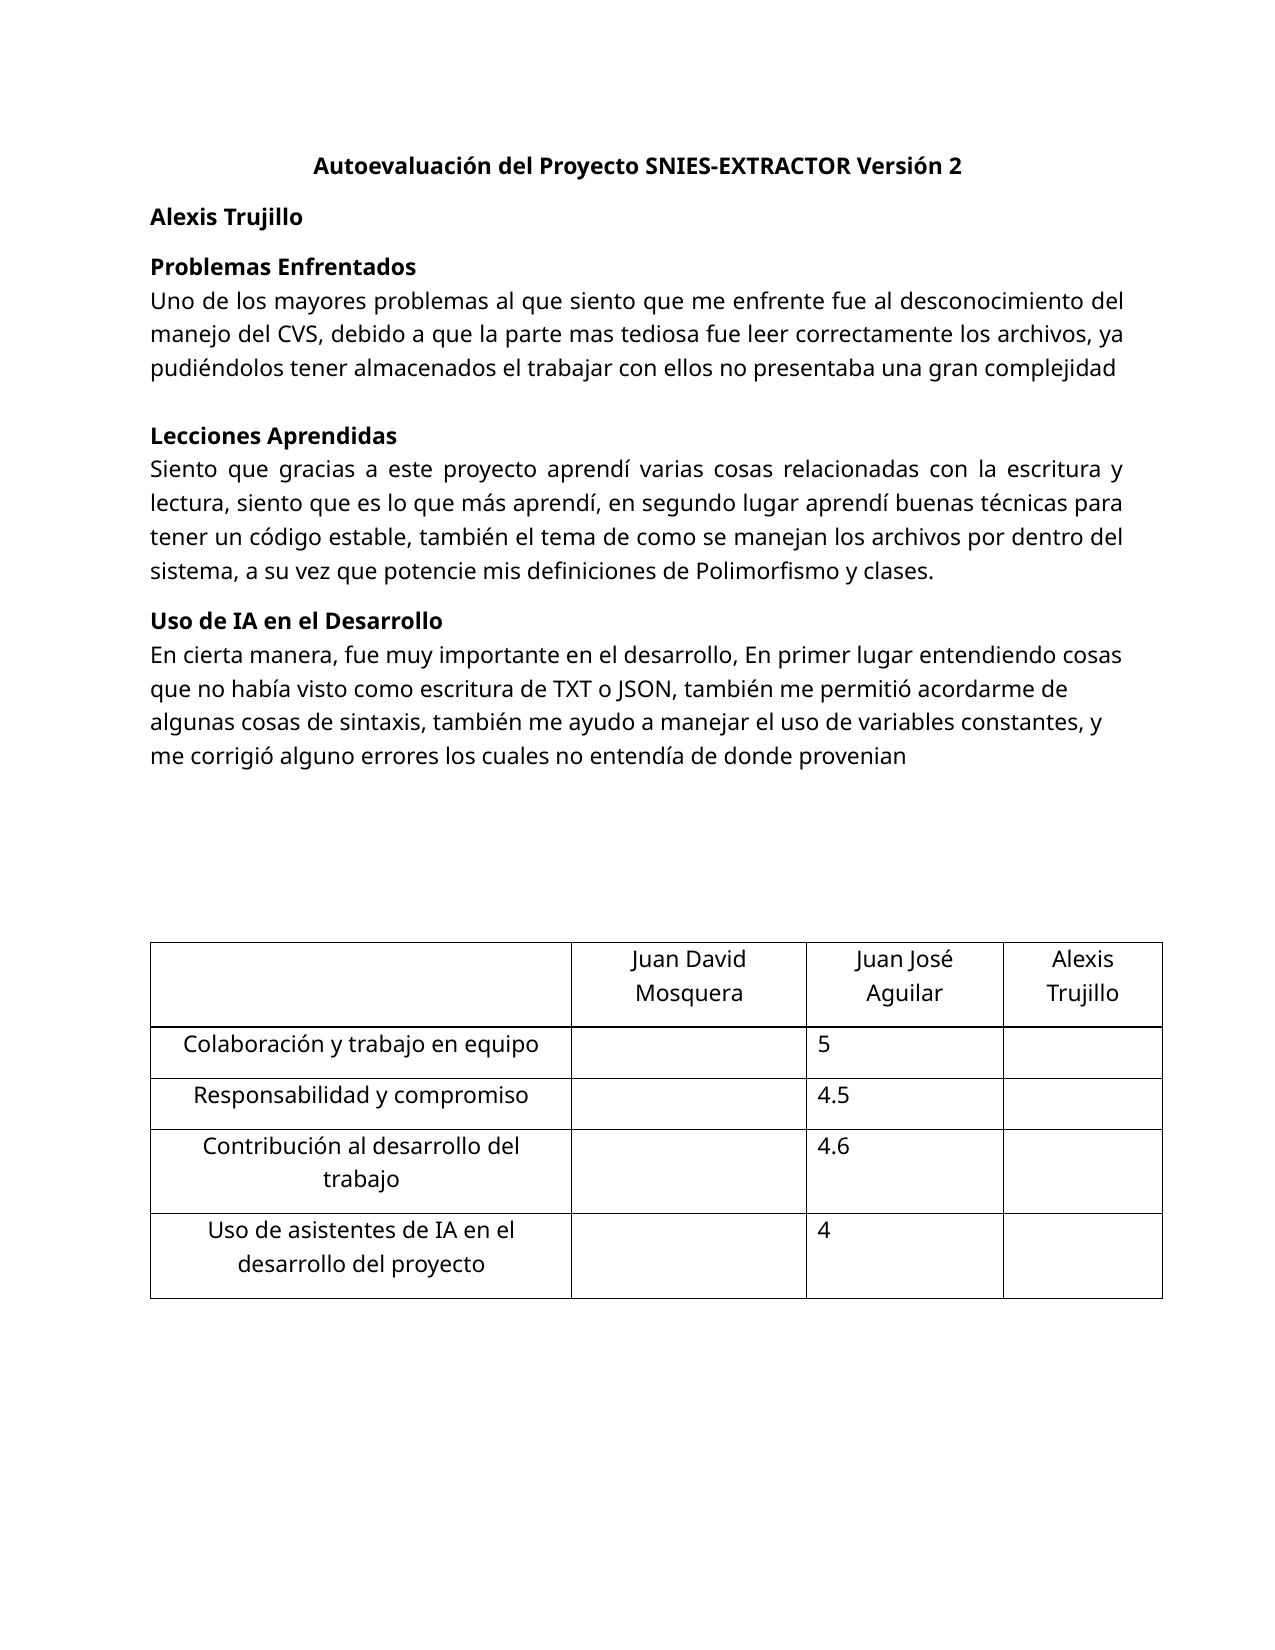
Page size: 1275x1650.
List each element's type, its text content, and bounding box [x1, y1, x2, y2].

table_cell [1004, 1214, 1162, 1298]
table_cell Colaboración y trabajo en equipo [151, 1028, 571, 1077]
table_cell [1004, 1130, 1162, 1213]
table_cell Contribución al desarrollo del trabajo [151, 1130, 571, 1213]
table_cell 5 [807, 1028, 1003, 1077]
table_cell Responsabilidad y compromiso [151, 1079, 571, 1128]
table_header [151, 943, 571, 1026]
table_header Juan David Mosquera [572, 943, 806, 1026]
text Alexis Trujillo [150, 200, 1125, 232]
table_cell [572, 1130, 806, 1213]
table_header Juan José Aguilar [807, 943, 1003, 1026]
table_cell [572, 1079, 806, 1128]
table_cell 4 [807, 1214, 1003, 1298]
text Siento que gracias a este proyecto aprendí varias cosas relacionadas con la escritura y lectura, siento que es lo que más aprendí, en segundo lugar aprendí buenas técnicas para tener un código estable, también el tema de como se manejan los archivos por dentro del sistema, a su vez que potencie mis definiciones de Polimorfismo y clases. [150, 453, 1125, 586]
table_cell 4.6 [807, 1130, 1003, 1213]
table_cell [572, 1214, 806, 1298]
text Problemas Enfrentados [150, 251, 1125, 282]
text Uso de IA en el Desarrollo [150, 605, 1125, 636]
table_cell Uso de asistentes de IA en el desarrollo del proyecto [151, 1214, 571, 1298]
table_cell [1004, 1028, 1162, 1077]
text Autoevaluación del Proyecto SNIES-EXTRACTOR Versión 2 [150, 150, 1125, 181]
table_cell [1004, 1079, 1162, 1128]
text Uno de los mayores problemas al que siento que me enfrente fue al desconocimiento del manejo del CVS, debido a que la parte mas tediosa fue leer correctamente los archivos, ya pudiéndolos tener almacenados el trabajar con ellos no presentaba una gran complejidad [150, 284, 1125, 383]
text En cierta manera, fue muy importante en el desarrollo, En primer lugar entendiendo cosas que no había visto como escritura de TXT o JSON, también me permitió acordarme de algunas cosas de sintaxis, también me ayudo a manejar el uso de variables constantes, y me corrigió alguno errores los cuales no entendía de donde provenian [150, 639, 1125, 771]
table_header Alexis Trujillo [1004, 943, 1162, 1026]
text Lecciones Aprendidas [150, 419, 1125, 451]
table_cell 4.5 [807, 1079, 1003, 1128]
table_cell [572, 1028, 806, 1077]
